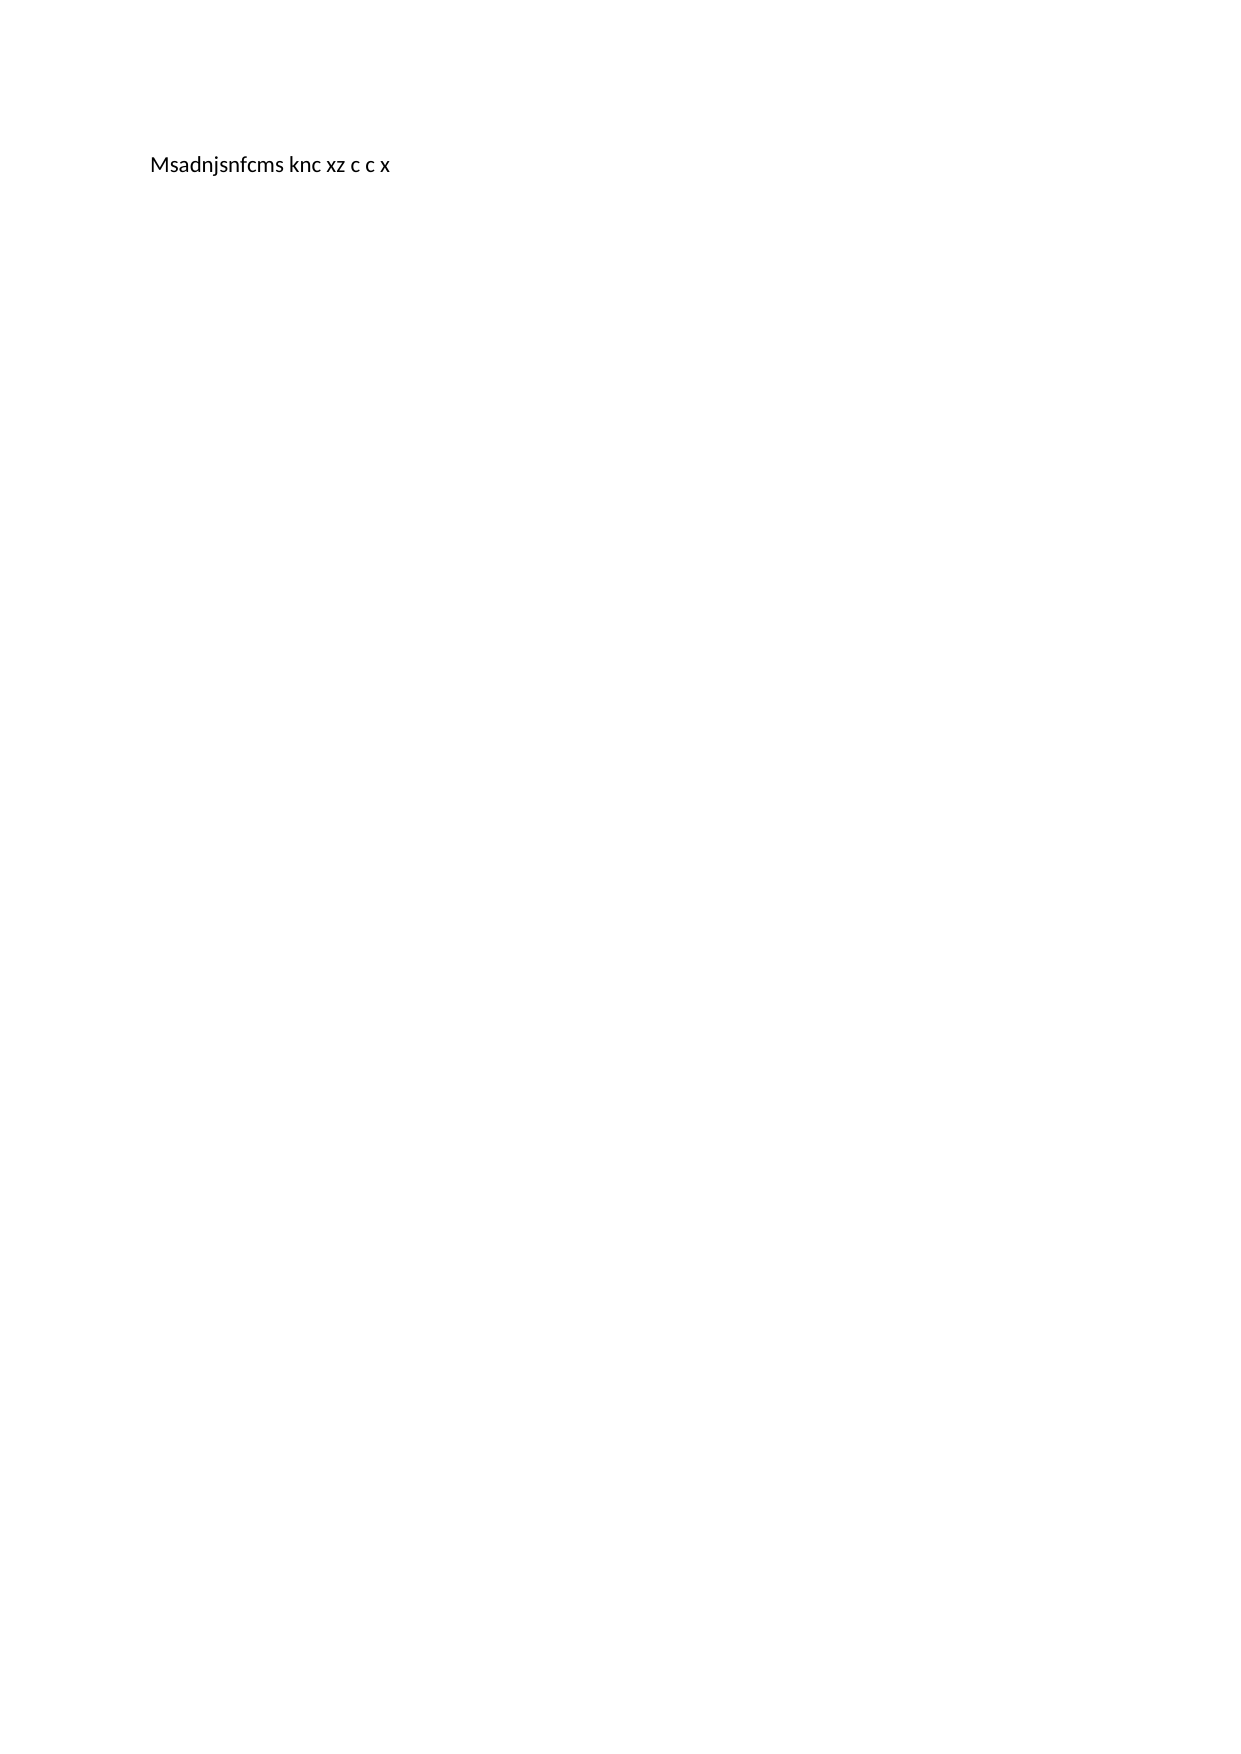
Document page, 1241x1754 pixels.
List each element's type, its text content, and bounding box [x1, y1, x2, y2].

text Msadnjsnfcms knc xz c c x [150, 150, 1090, 178]
